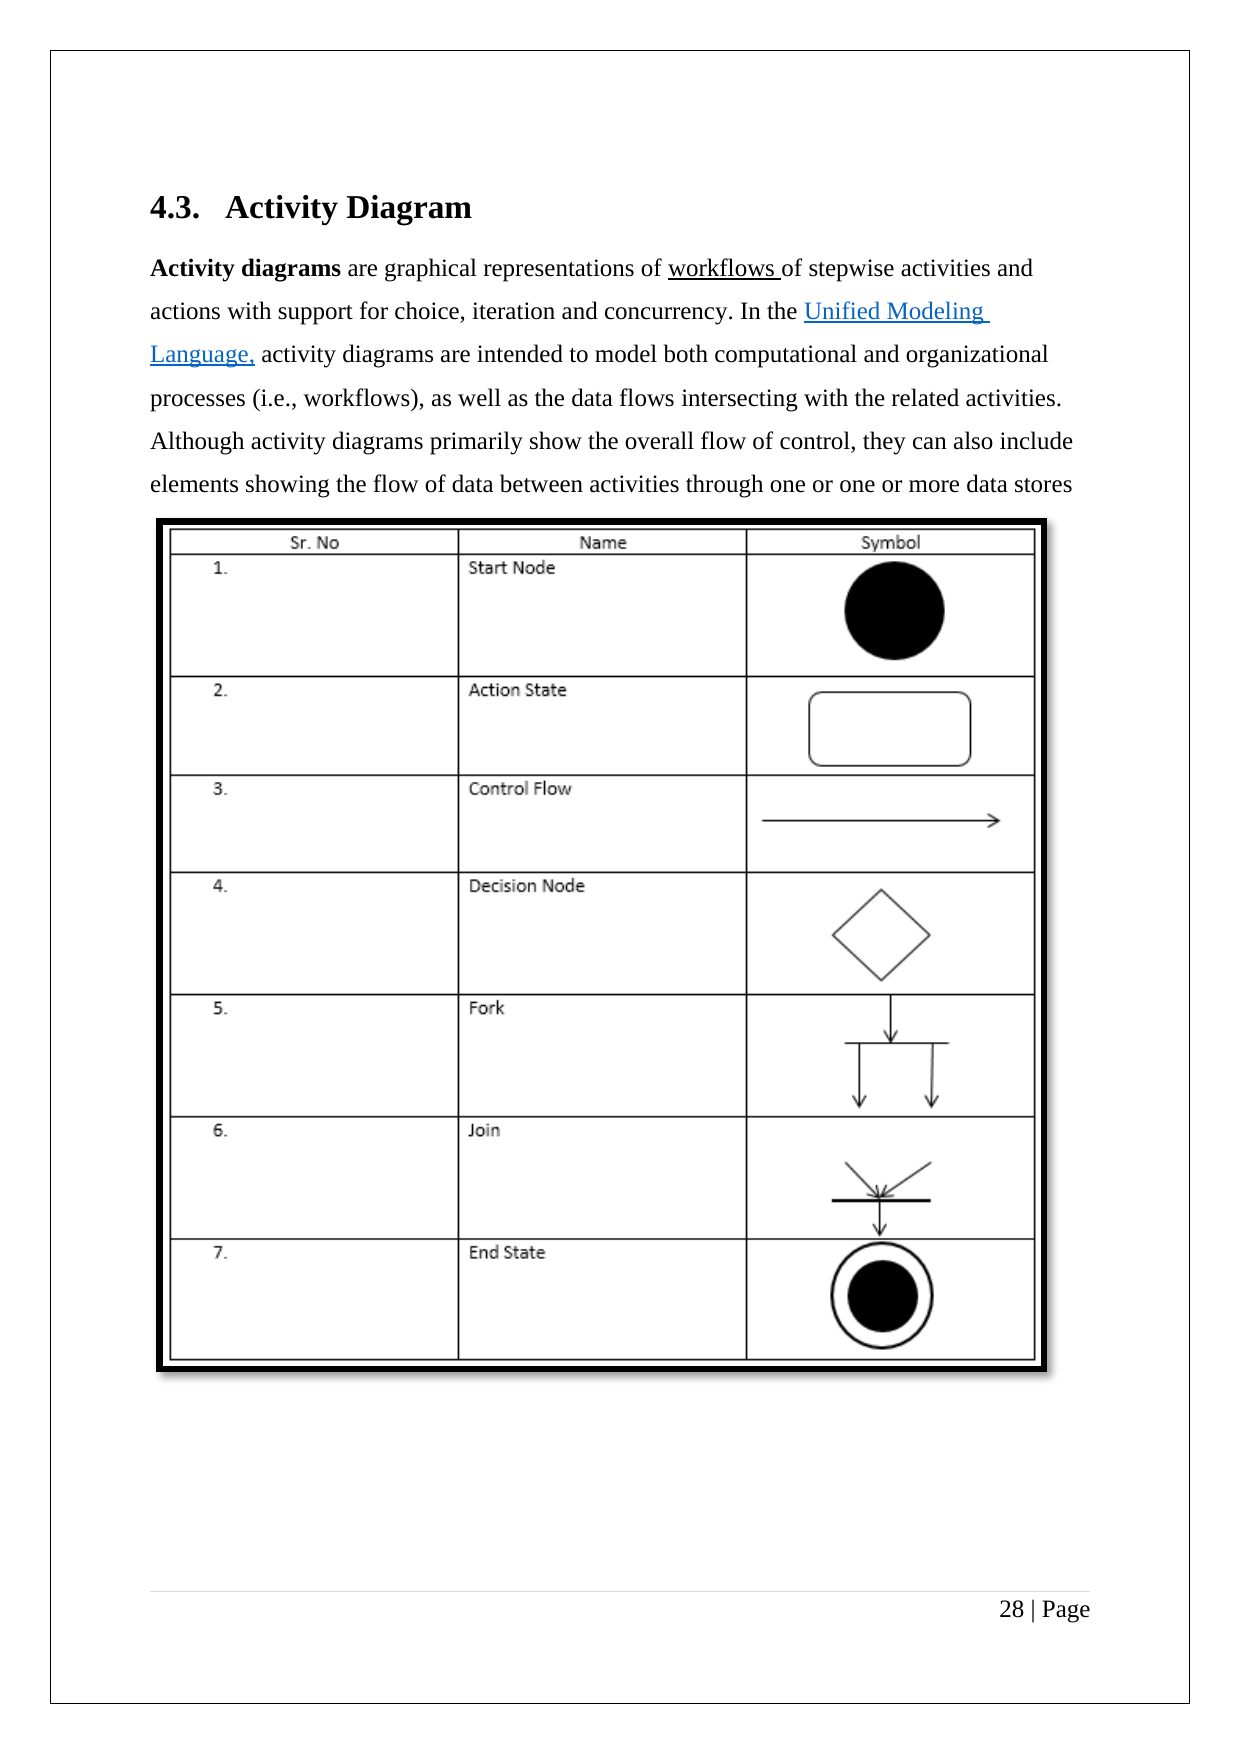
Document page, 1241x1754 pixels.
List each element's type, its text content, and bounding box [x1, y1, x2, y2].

subtitle Activity Diagram [150, 187, 1090, 226]
text Activity diagrams are graphical representations of workflows of stepwise activities and actions with support for choice, iteration and concurrency. In the Unified Modeling Language, activity diagrams are intended to model both computational and organizational processes (i.e., workflows), as well as the data flows intersecting with the related activities. Although activity diagrams primarily show the overall flow of control, they can also include elements showing the flow of data between activities through one or one or more data stores [150, 253, 1090, 498]
picture [163, 525, 1041, 1366]
